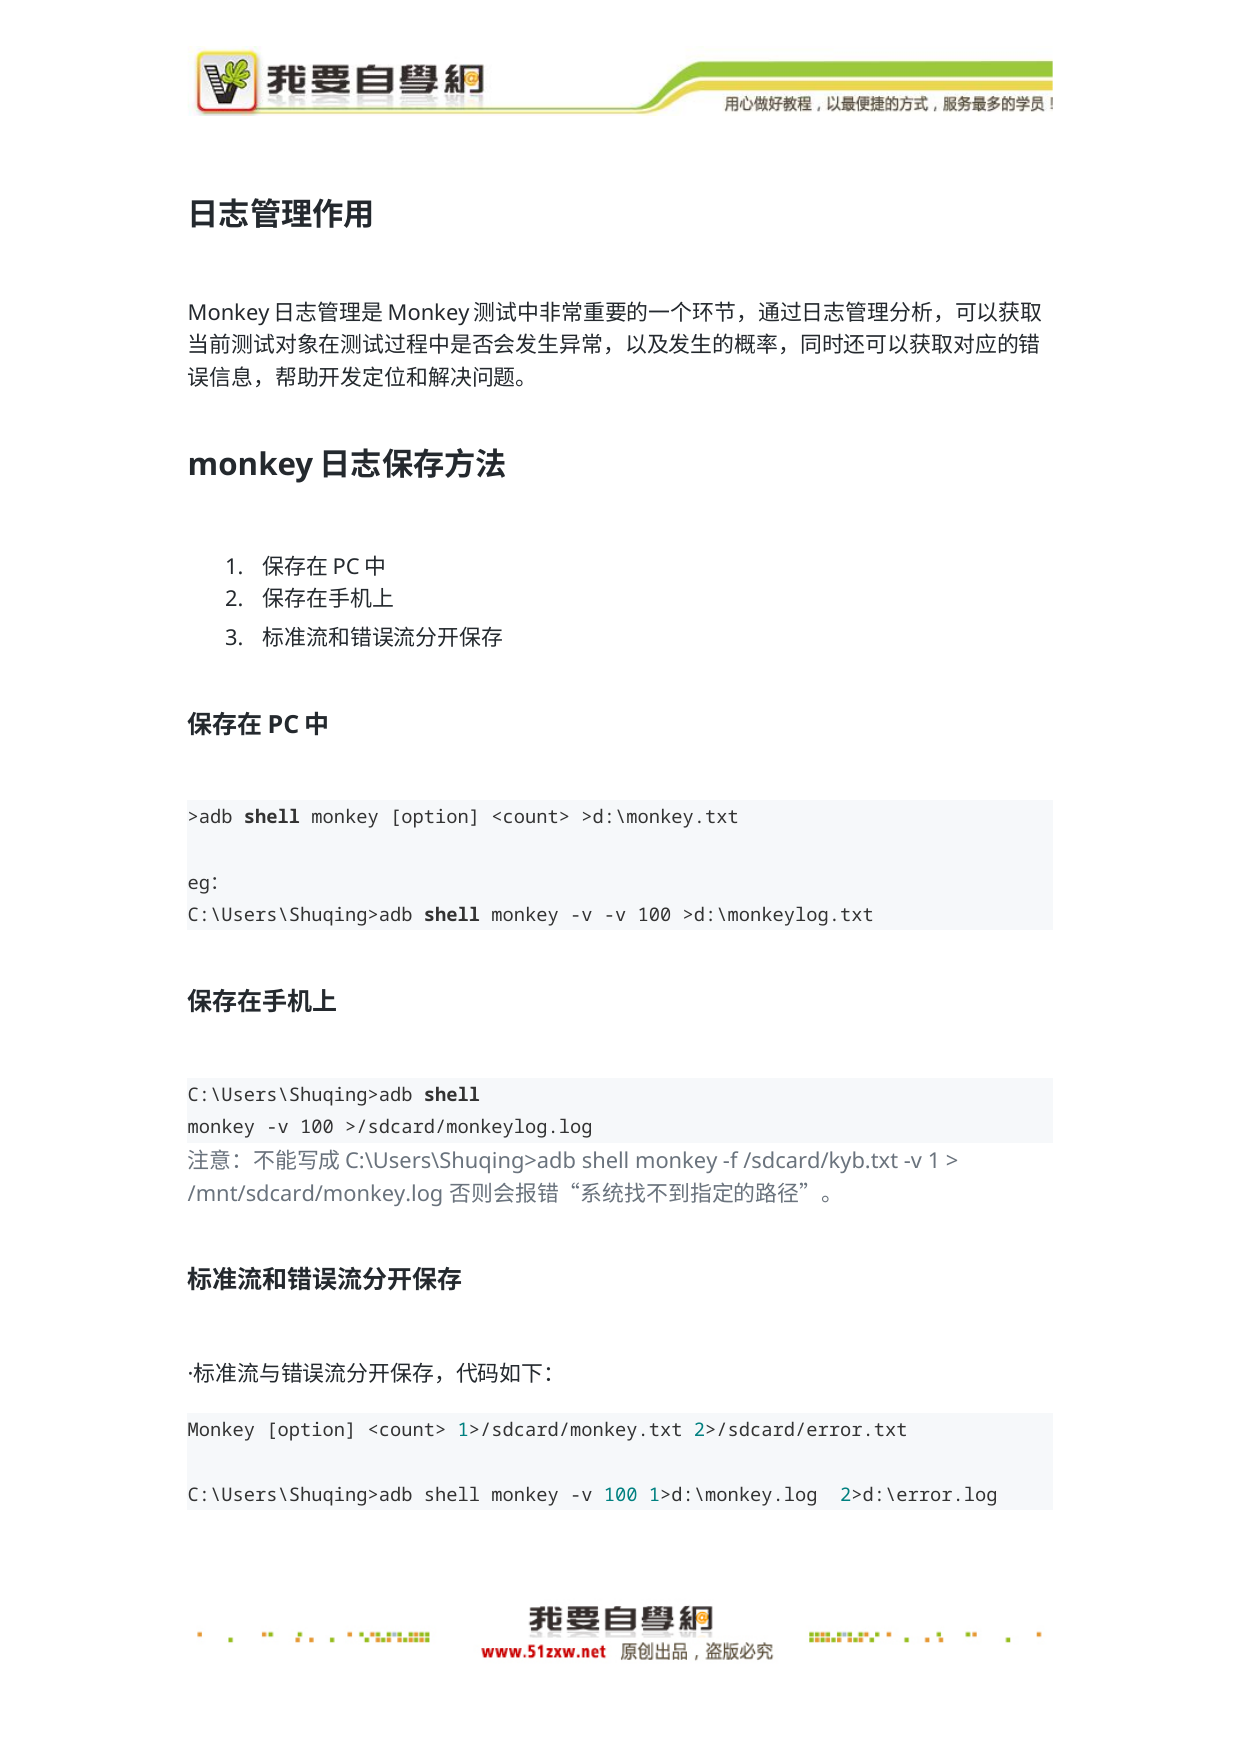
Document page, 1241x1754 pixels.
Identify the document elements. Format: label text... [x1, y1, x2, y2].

picture [187, 46, 1053, 116]
text >adb shell monkey [option] <count> >d:\monkey.txt [187, 800, 1053, 832]
text C:\Users\Shuqing>adb shell [187, 1078, 1053, 1110]
text C:\Users\Shuqing>adb shell monkey -v -v 100 >d:\monkeylog.txt [187, 897, 1053, 930]
subtitle 保存在手机上 [187, 967, 1053, 1032]
text 注意：不能写成C:\Users\Shuqing>adb shell monkey -f /sdcard/kyb.txt -v 1 > /mnt/sdcard/monkey.log 否则会报错“系统找不到指定的路径”。 [187, 1143, 1053, 1208]
subtitle monkey日志保存方法 [187, 429, 1053, 494]
text eg： [187, 865, 1053, 897]
text C:\Users\Shuqing>adb shell monkey -v 100 1>d:\monkey.log 2>d:\error.log [187, 1478, 1053, 1510]
text ·标准流与错误流分开保存，代码如下： [187, 1355, 1053, 1388]
list 保存在PC中 [225, 548, 1053, 581]
subtitle 日志管理作用 [187, 180, 1053, 245]
list 标准流和错误流分开保存 [225, 620, 1053, 652]
list 保存在手机上 [225, 581, 1053, 613]
text Monkey日志管理是Monkey测试中非常重要的一个环节，通过日志管理分析，可以获取当前测试对象在测试过程中是否会发生异常，以及发生的概率，同时还可以获取对应的错误信息，帮助开发定位和解决问题。 [187, 294, 1053, 392]
text Monkey [option] <count> 1>/sdcard/monkey.txt 2>/sdcard/error.txt [187, 1413, 1053, 1445]
subtitle 保存在PC中 [187, 690, 1053, 755]
subtitle 标准流和错误流分开保存 [187, 1245, 1053, 1310]
picture [187, 1598, 1053, 1668]
text monkey -v 100 >/sdcard/monkeylog.log [187, 1110, 1053, 1143]
